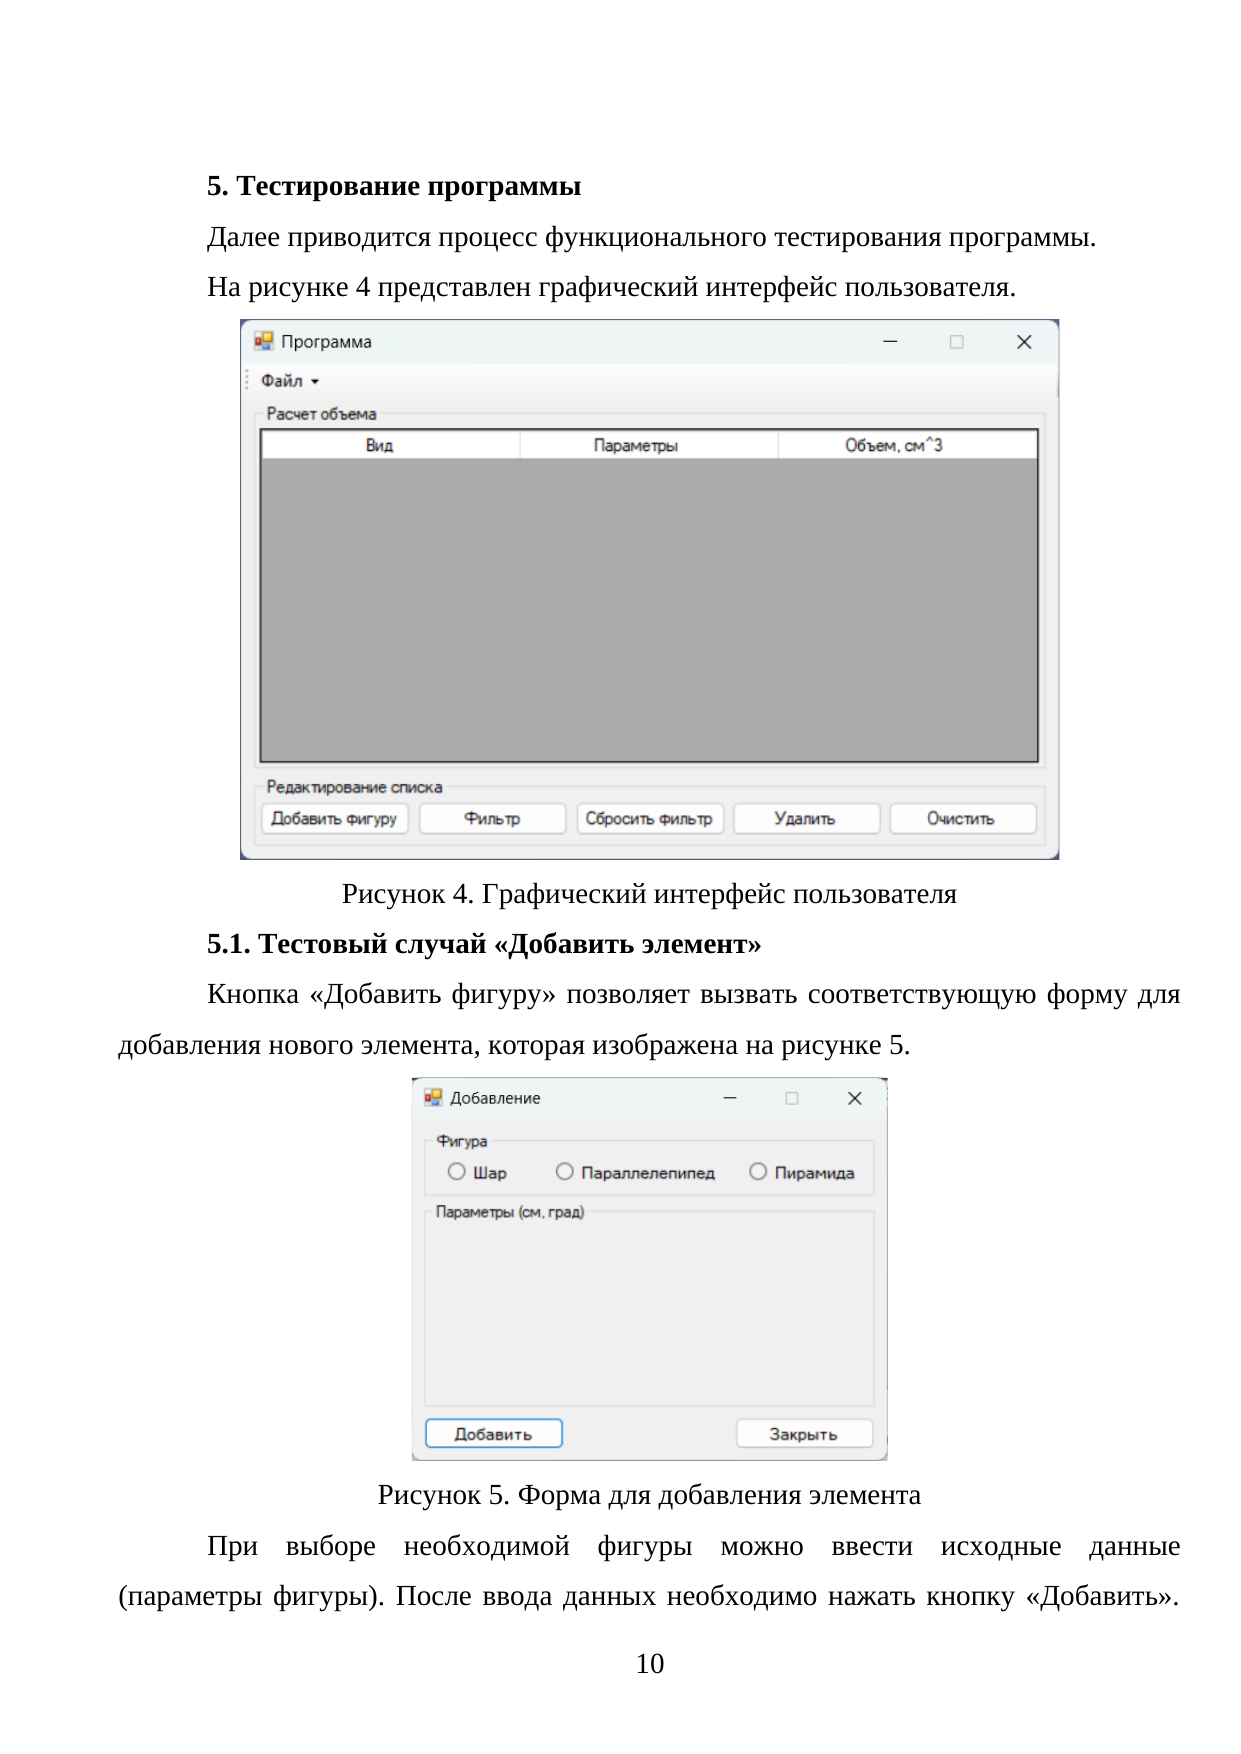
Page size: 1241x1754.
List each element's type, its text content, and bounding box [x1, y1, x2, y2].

text Кнопка «Добавить фигуру» позволяет вызвать соответствующую форму для добавления нового элемента, которая изображена на рисунке 5. [118, 977, 1181, 1060]
text 5. Тестирование программы [118, 168, 1181, 202]
text 5.1. Тестовый случай «Добавить элемент» [118, 926, 1181, 960]
text Рисунок 5. Форма для добавления элемента [118, 1477, 1181, 1511]
picture [240, 319, 1060, 860]
text На рисунке 4 представлен графический интерфейс пользователя. [118, 269, 1181, 303]
text Далее приводится процесс функционального тестирования программы. [118, 219, 1181, 252]
text Рисунок 4. Графический интерфейс пользователя [118, 876, 1181, 909]
picture [411, 1077, 888, 1461]
